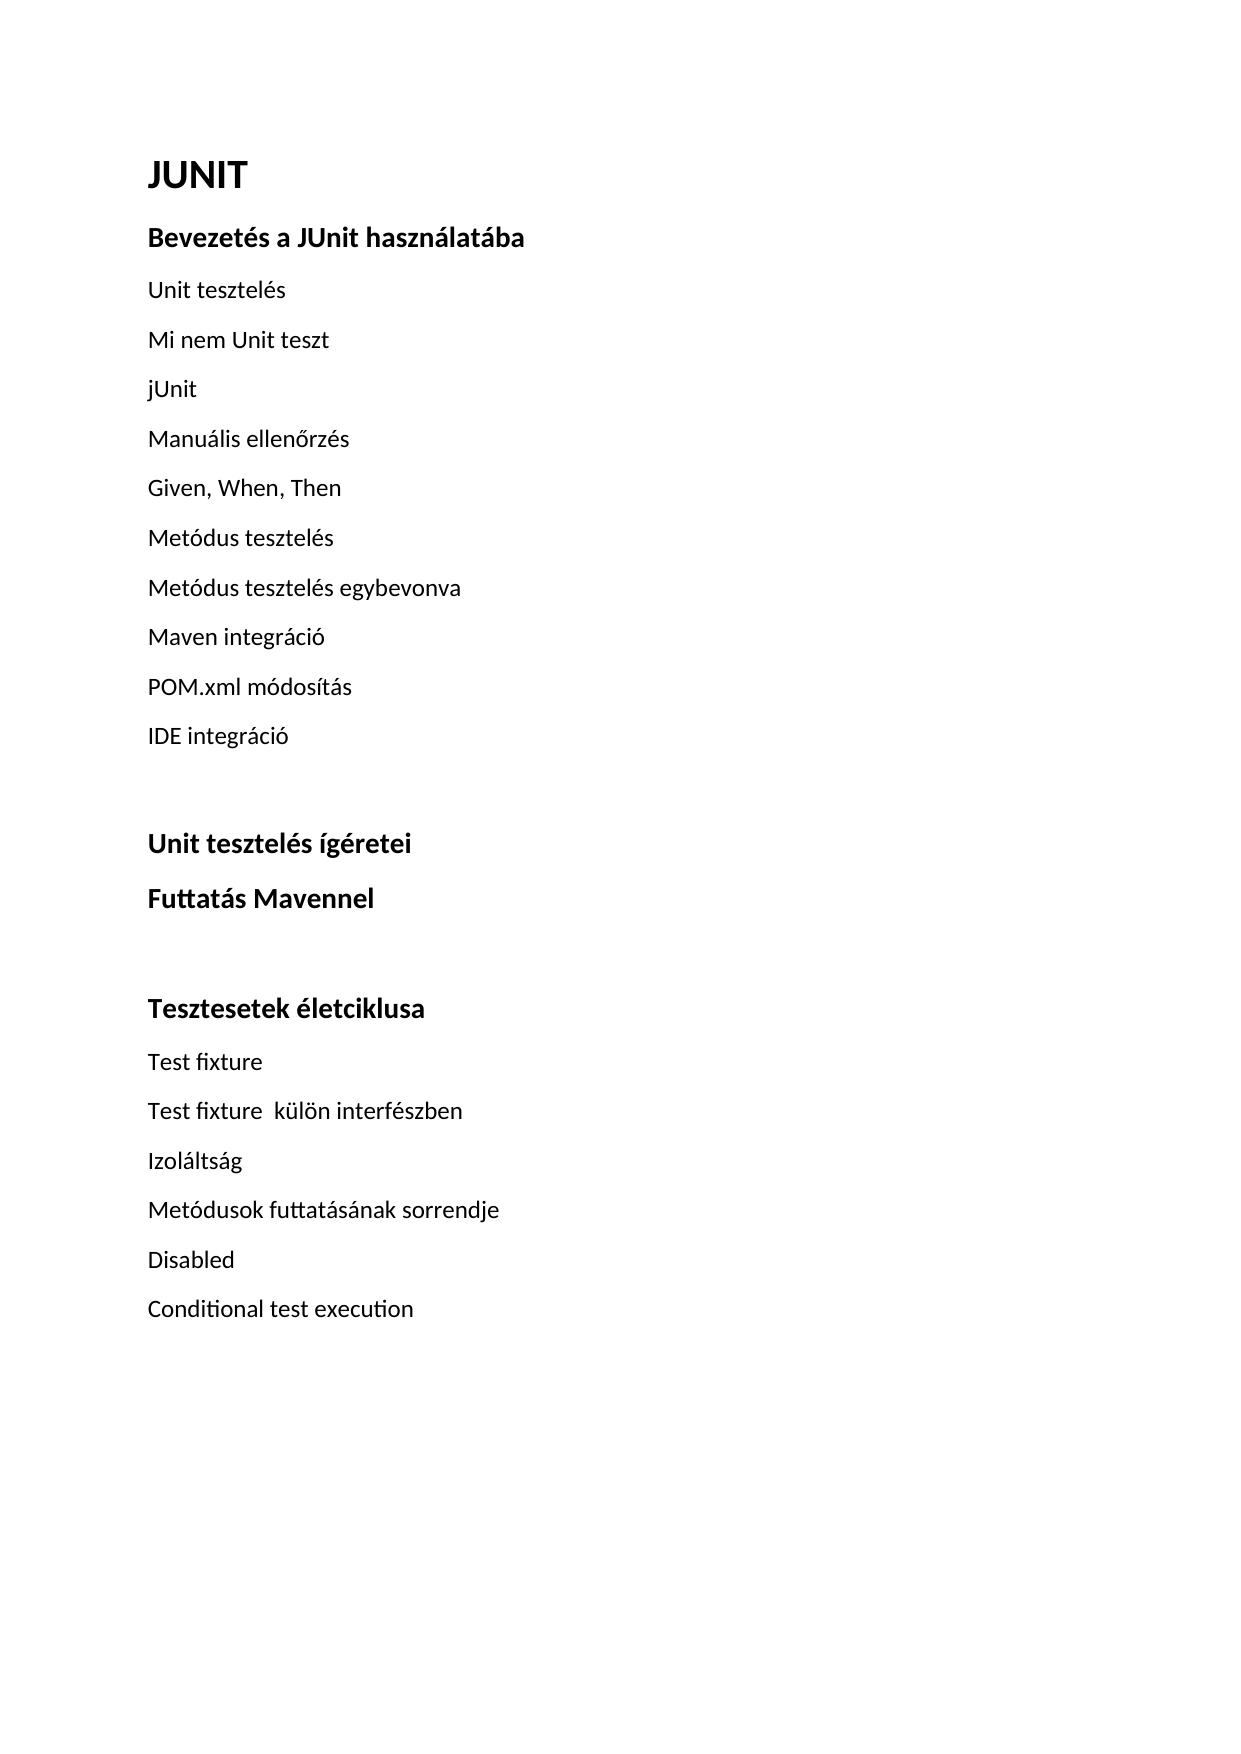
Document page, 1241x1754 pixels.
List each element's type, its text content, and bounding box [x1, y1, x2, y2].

text Metódus tesztelés [148, 522, 1093, 553]
text Bevezetés a JUnit használatába [148, 219, 1093, 255]
text IDE integráció [148, 721, 1093, 751]
text POM.xml módosítás [148, 671, 1093, 701]
text Maven integráció [148, 621, 1093, 652]
text jUnit [148, 373, 1093, 404]
text Tesztesetek életciklusa [148, 991, 1093, 1026]
text Unit tesztelés [148, 274, 1093, 305]
text Disabled [148, 1244, 1093, 1274]
text Metódusok futtatásának sorrendje [148, 1194, 1093, 1225]
text Test fixture [148, 1046, 1093, 1076]
text JUNIT [148, 148, 1093, 198]
text Izoláltság [148, 1145, 1093, 1175]
text Test fixture külön interfészben [148, 1095, 1093, 1126]
text Conditional test execution [148, 1293, 1093, 1324]
text Metódus tesztelés egybevonva [148, 572, 1093, 602]
text Mi nem Unit teszt [148, 324, 1093, 354]
text Manuális ellenőrzés [148, 423, 1093, 453]
text Unit tesztelés ígéretei [148, 825, 1093, 861]
text Futtatás Mavennel [148, 880, 1093, 916]
text Given, When, Then [148, 473, 1093, 503]
